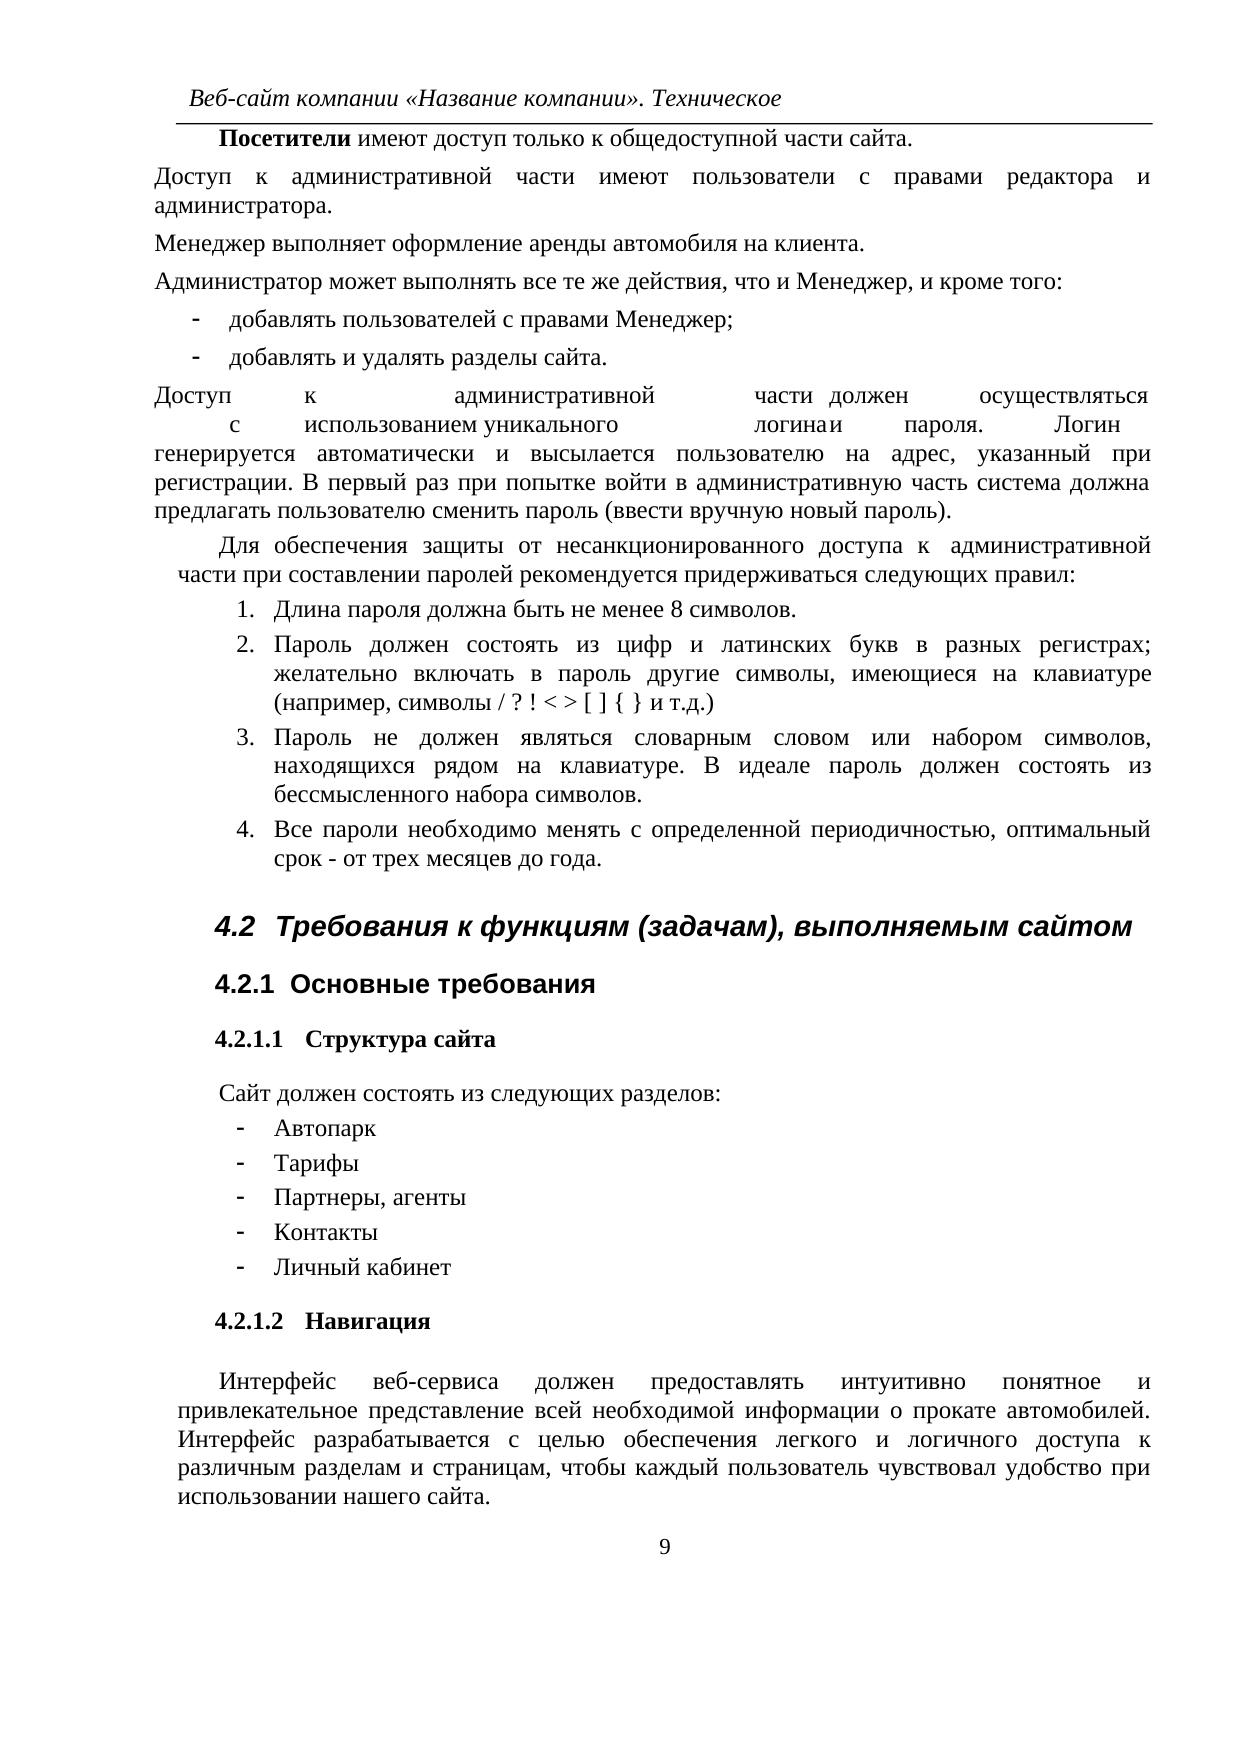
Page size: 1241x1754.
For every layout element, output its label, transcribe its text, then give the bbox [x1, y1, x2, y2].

list Пароль не должен являться словарным словом или набором символов, находящихся рядом на клавиатуре. В идеале пароль должен состоять из бессмысленного набора символов. [236, 722, 1152, 808]
subtitle Структура сайта [214, 1024, 1176, 1053]
list Все пароли необходимо менять с определенной периодичностью, оптимальный срок - от трех месяцев до года. [236, 814, 1152, 872]
text Интерфейс веб-сервиса должен предоставлять интуитивно понятное и привлекательное представление всей необходимой информации о прокате автомобилей. Интерфейс разрабатывается с целью обеспечения легкого и логичного доступа к различным разделам и страницам, чтобы каждый пользователь чувствовал удобство при использовании нашего сайта. [177, 1366, 1152, 1510]
list Личный кабинет [236, 1252, 1176, 1281]
list Партнеры, агенты [236, 1182, 1176, 1211]
text Сайт должен состоять из следующих разделов: [218, 1078, 1176, 1106]
list Автопарк [236, 1113, 1176, 1141]
subtitle Требования к функциям (задачам), выполняемым сайтом [214, 909, 1176, 943]
text Для обеспечения защиты от несанкционированного доступа к административной части при составлении паролей рекомендуется придерживаться следующих правил: [177, 530, 1151, 588]
list Контакты [236, 1217, 1176, 1246]
subtitle Навигация [214, 1306, 1176, 1335]
text Администратор может выполнять все те же действия, что и Менеджер, и кроме того: [154, 266, 1151, 295]
text Доступ к административной части имеют пользователи с правами редактора и администратора. [154, 161, 1151, 218]
list Тарифы [236, 1148, 1176, 1176]
subtitle Основные требования [214, 968, 1176, 999]
list добавлять и удалять разделы сайта. [192, 342, 1151, 371]
text Доступ к административной части должен осуществляться с использованием уникального логина и пароля. Логин генерируется автоматически и высылается пользователю на адрес, указанный при регистрации. В первый раз при попытке войти в административную часть система должна предлагать пользователю сменить пароль (ввести вручную новый пароль). [154, 380, 1151, 524]
list Пароль должен состоять из цифр и латинских букв в разных регистрах; желательно включать в пароль другие символы, имеющиеся на клавиатуре (например, символы / ? ! < > [ ] { } и т.д.) [236, 629, 1152, 716]
text Менеджер выполняет оформление аренды автомобиля на клиента. [154, 228, 1151, 257]
text Посетители имеют доступ только к общедоступной части сайта. [218, 123, 1176, 152]
list Длина пароля должна быть не менее 8 символов. [236, 594, 1176, 623]
list добавлять пользователей с правами Менеджер; [192, 304, 1151, 333]
